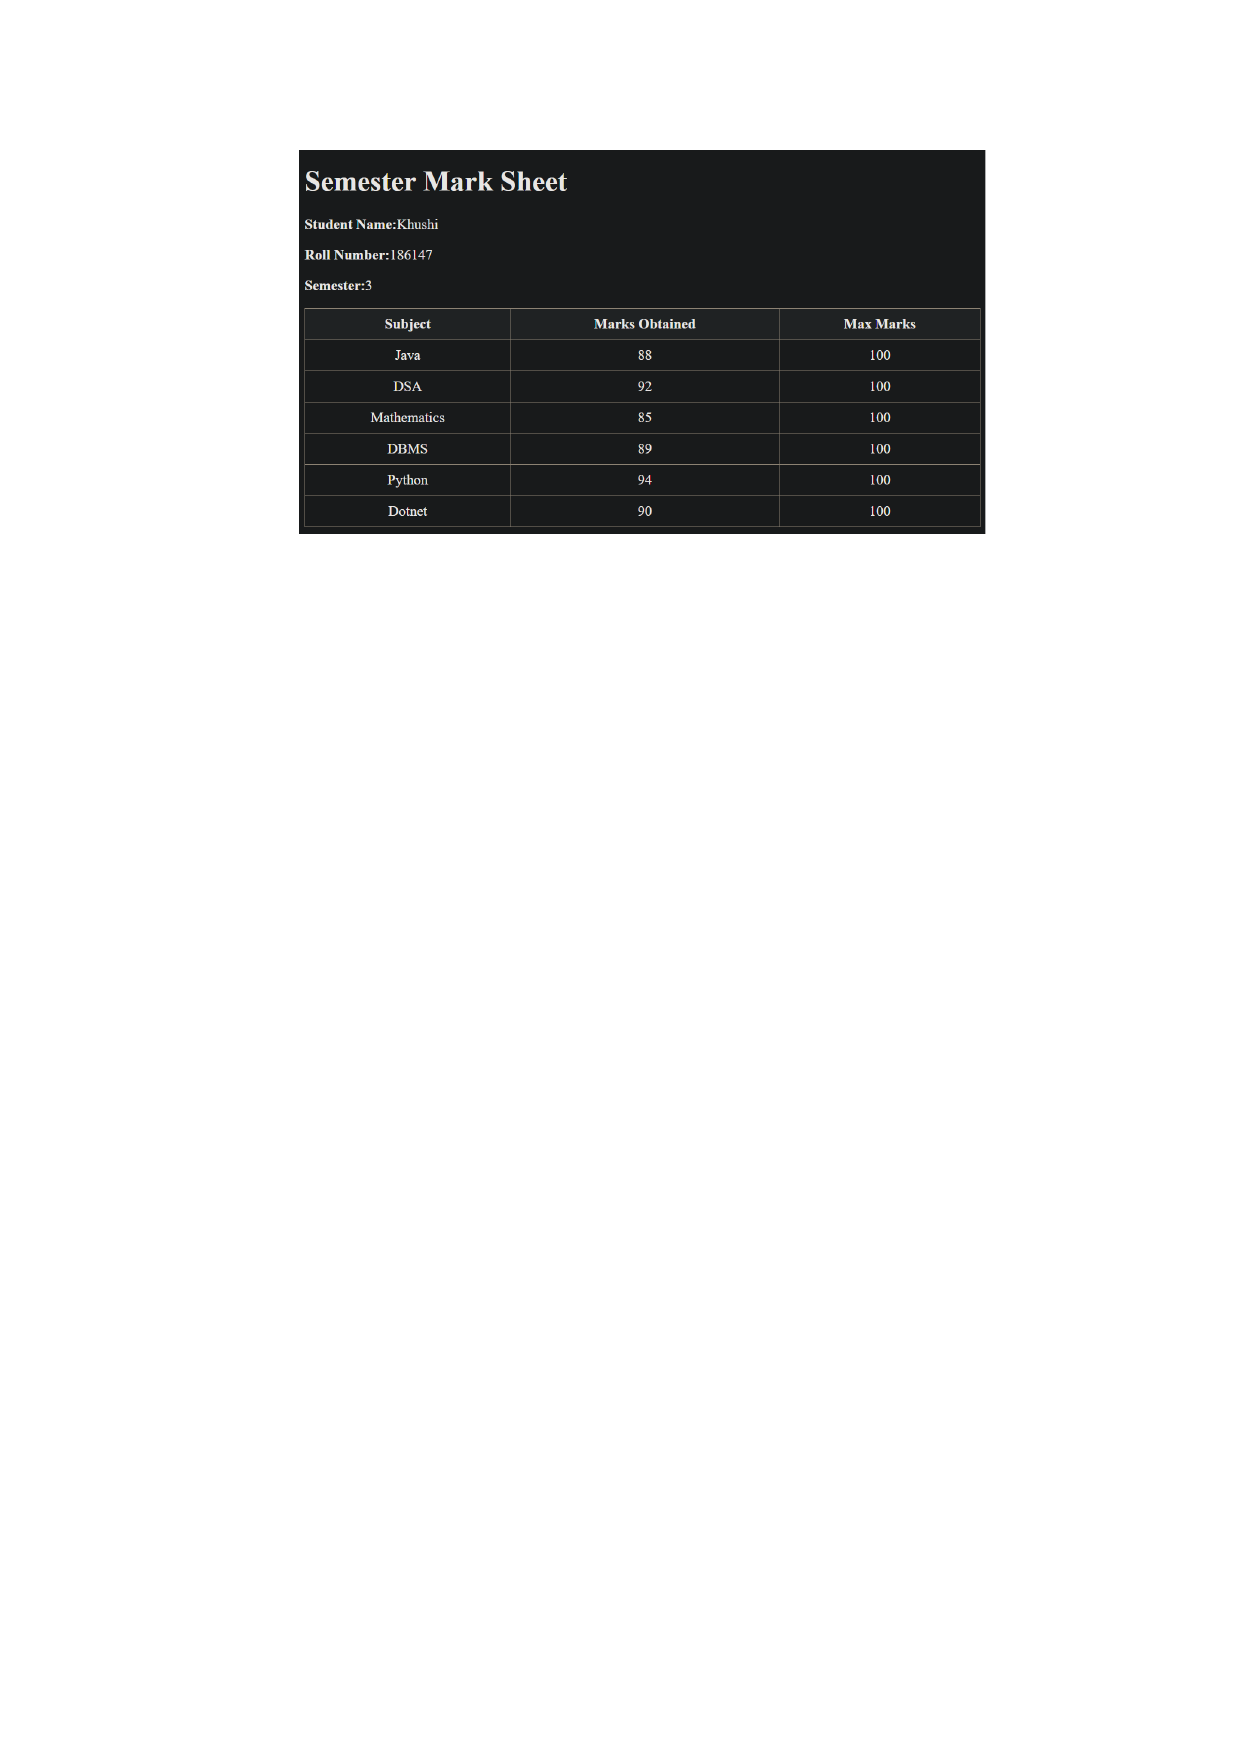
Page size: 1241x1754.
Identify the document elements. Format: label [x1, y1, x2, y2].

picture [299, 150, 986, 534]
